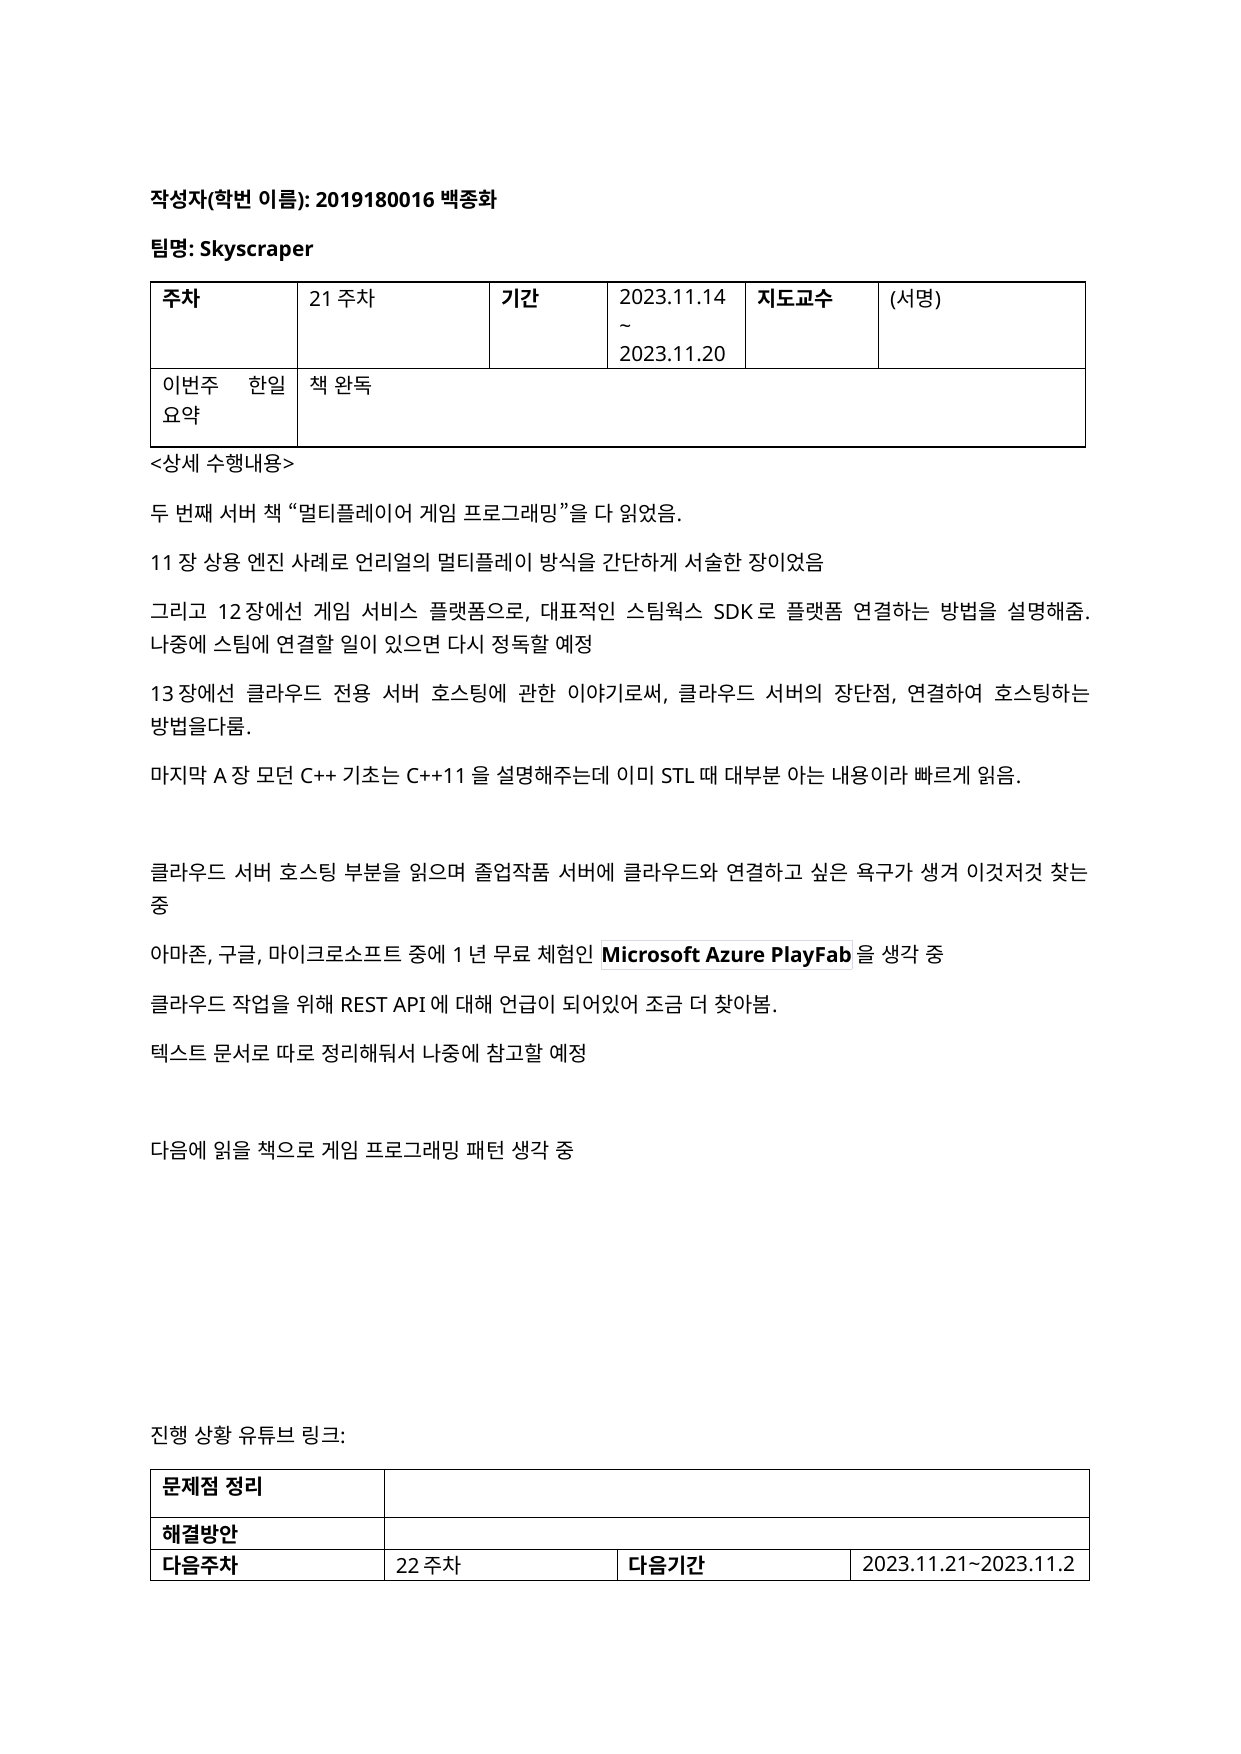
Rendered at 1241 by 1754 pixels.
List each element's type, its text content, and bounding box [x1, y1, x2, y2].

table_cell 이번주 한일 요약 [151, 369, 297, 446]
table_cell 다음주차 [151, 1550, 384, 1580]
table_header 지도교수 [746, 283, 878, 368]
text 텍스트 문서로 따로 정리해둬서 나중에 참고할 예정 [150, 1037, 1090, 1068]
text 그리고 12장에선 게임 서비스 플랫폼으로, 대표적인 스팀웍스 SDK로 플랫폼 연결하는 방법을 설명해줌. 나중에 스팀에 연결할 일이 있으면 다시 정독할 예정 [150, 596, 1090, 658]
table_header (서명) [879, 283, 1085, 368]
table_cell 책 완독 [298, 369, 1085, 446]
table_header 2023.11.14~ 2023.11.20 [608, 283, 745, 368]
table_header 21주차 [298, 283, 489, 368]
text 두 번째 서버 책 “멀티플레이어 게임 프로그래밍”을 다 읽었음. [150, 497, 1090, 527]
table_header 기간 [490, 283, 607, 368]
table_header 문제점 정리 [151, 1470, 384, 1517]
table_header [385, 1470, 1089, 1517]
text 다음에 읽을 책으로 게임 프로그래밍 패턴 생각 중 [150, 1134, 1090, 1164]
text 13장에선 클라우드 전용 서버 호스팅에 관한 이야기로써, 클라우드 서버의 장단점, 연결하여 호스팅하는 방법을다룸. [150, 678, 1090, 741]
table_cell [851, 1550, 1089, 1580]
text 아마존, 구글, 마이크로소프트 중에 1년 무료 체험인 Microsoft Azure PlayFab을 생각 중 [150, 938, 1090, 969]
text 클라우드 작업을 위해 REST API에 대해 언급이 되어있어 조금 더 찾아봄. [150, 988, 1090, 1018]
table_header 주차 [151, 283, 297, 368]
text <상세 수행내용> [150, 447, 1090, 478]
text 11장 상용 엔진 사례로 언리얼의 멀티플레이 방식을 간단하게 서술한 장이었음 [150, 546, 1090, 577]
table_cell 22주차 [385, 1550, 617, 1580]
text 진행 상황 유튜브 링크: [150, 1420, 1090, 1450]
table_cell [385, 1518, 1089, 1548]
table_cell 해결방안 [151, 1518, 384, 1548]
text 클라우드 서버 호스팅 부분을 읽으며 졸업작품 서버에 클라우드와 연결하고 싶은 욕구가 생겨 이것저것 찾는 중 [150, 856, 1090, 919]
text 마지막 A장 모던 C++ 기초는 C++11을 설명해주는데 이미 STL때 대부분 아는 내용이라 빠르게 읽음. [150, 760, 1090, 790]
table_cell 다음기간 [618, 1550, 850, 1580]
